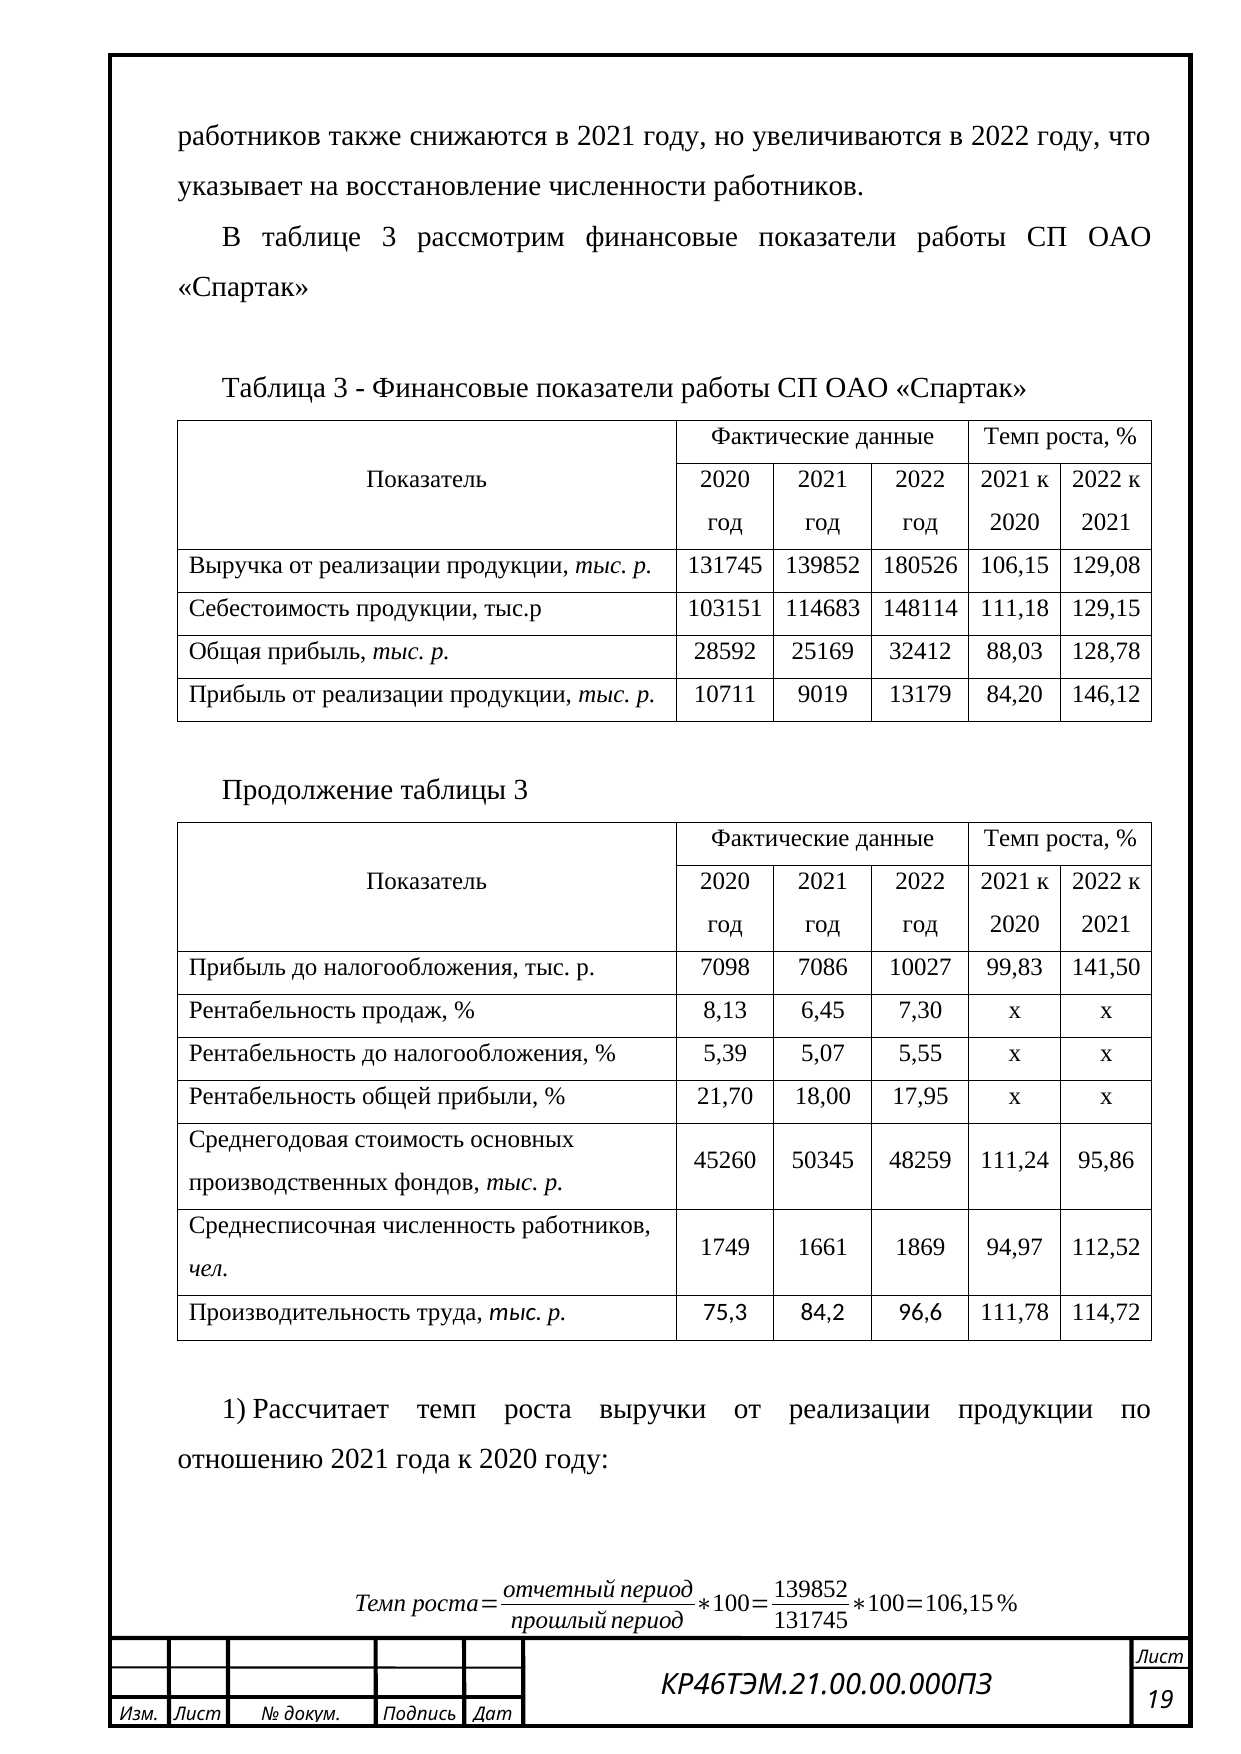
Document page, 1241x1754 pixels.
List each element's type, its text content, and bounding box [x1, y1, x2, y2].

table_cell 1749 [677, 1210, 773, 1295]
table_cell 2021 к 2020 [969, 866, 1060, 951]
table_cell 2022 к 2021 [1061, 464, 1151, 549]
table_cell 2021 к 2020 [969, 464, 1060, 549]
table_cell 50345 [774, 1124, 871, 1209]
table_cell 8,13 [677, 995, 773, 1037]
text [177, 118, 1152, 202]
table_cell 6,45 [774, 995, 871, 1037]
table_cell х [969, 995, 1060, 1037]
table_cell х [969, 1081, 1060, 1123]
table_cell 111,78 [969, 1296, 1060, 1340]
table_cell Прибыль от реализации продукции, тыс. р. [178, 679, 676, 721]
table_cell 114683 [774, 593, 871, 635]
table_header Показатель [178, 421, 676, 549]
table_cell 17,95 [872, 1081, 968, 1123]
table_cell 2020 год [677, 464, 773, 549]
table_cell 2021 год [774, 866, 871, 951]
table_cell Общая прибыль, тыс. р. [178, 636, 676, 678]
table_cell 2022 год [872, 464, 968, 549]
table_cell 103151 [677, 593, 773, 635]
table_cell 18,00 [774, 1081, 871, 1123]
table_header Фактические данные [677, 421, 968, 463]
table_cell 88,03 [969, 636, 1060, 678]
table_header Темп роста, % [969, 823, 1151, 865]
table_cell 96,6 [872, 1296, 968, 1340]
table_cell Рентабельность общей прибыли, % [178, 1081, 676, 1123]
table_cell 32412 [872, 636, 968, 678]
table_cell 2021 год [774, 464, 871, 549]
table_cell 5,39 [677, 1038, 773, 1080]
table_cell 25169 [774, 636, 871, 678]
table_cell 21,70 [677, 1081, 773, 1123]
table_cell 131745 [677, 550, 773, 592]
table_cell 128,78 [1061, 636, 1151, 678]
table_cell Выручка от реализации продукции, тыс. р. [178, 550, 676, 592]
table_cell 10711 [677, 679, 773, 721]
text Таблица 3 - Финансовые показатели работы СП ОАО «Спартак» [177, 370, 1152, 403]
table_cell 99,83 [969, 952, 1060, 994]
table_cell х [969, 1038, 1060, 1080]
table_cell 95,86 [1061, 1124, 1151, 1209]
table_cell 7098 [677, 952, 773, 994]
table_cell х [1061, 1081, 1151, 1123]
table_cell 94,97 [969, 1210, 1060, 1295]
table_cell 13179 [872, 679, 968, 721]
table_cell 5,55 [872, 1038, 968, 1080]
table_header Фактические данные [677, 823, 968, 865]
table_cell 2020 год [677, 866, 773, 951]
table_cell Среднесписочная численность работников, чел. [178, 1210, 676, 1295]
table_cell 111,18 [969, 593, 1060, 635]
table_cell 129,08 [1061, 550, 1151, 592]
table_cell 146,12 [1061, 679, 1151, 721]
table_header Темп роста, % [969, 421, 1151, 463]
text Продолжение таблицы 3 [177, 772, 1152, 806]
table_cell 180526 [872, 550, 968, 592]
table_cell 7,30 [872, 995, 968, 1037]
table_cell 111,24 [969, 1124, 1060, 1209]
table_cell 5,07 [774, 1038, 871, 1080]
table_cell 9019 [774, 679, 871, 721]
table_cell х [1061, 1038, 1151, 1080]
table_cell 84,20 [969, 679, 1060, 721]
table_cell 7086 [774, 952, 871, 994]
table_cell Производительность труда, тыс. р. [178, 1296, 676, 1340]
table_cell 129,15 [1061, 593, 1151, 635]
table_cell 75,3 [677, 1296, 773, 1340]
table_cell Себестоимость продукции, тыс.р [178, 593, 676, 635]
table_header Показатель [178, 823, 676, 951]
table_cell Прибыль до налогообложения, тыс. р. [178, 952, 676, 994]
list Рассчитает темп роста выручки от реализации продукции по отношению 2021 года к 2020 году: [177, 1391, 1152, 1475]
table_cell 10027 [872, 952, 968, 994]
table_cell 2022 к 2021 [1061, 866, 1151, 951]
table_cell 114,72 [1061, 1296, 1151, 1340]
table_cell 2022 год [872, 866, 968, 951]
table_cell 84,2 [774, 1296, 871, 1340]
table_cell 45260 [677, 1124, 773, 1209]
table_cell Рентабельность до налогообложения, % [178, 1038, 676, 1080]
table_cell 48259 [872, 1124, 968, 1209]
table_cell Рентабельность продаж, % [178, 995, 676, 1037]
table_cell 1869 [872, 1210, 968, 1295]
table_cell 139852 [774, 550, 871, 592]
table_cell 112,52 [1061, 1210, 1151, 1295]
text В таблице 3 рассмотрим финансовые показатели работы СП ОАО «Спартак» [177, 219, 1152, 303]
table_cell 106,15 [969, 550, 1060, 592]
table_cell 28592 [677, 636, 773, 678]
table_cell 141,50 [1061, 952, 1151, 994]
table_cell х [1061, 995, 1151, 1037]
table_cell 1661 [774, 1210, 871, 1295]
table_cell Среднегодовая стоимость основных производственных фондов, тыс. р. [178, 1124, 676, 1209]
table_cell 148114 [872, 593, 968, 635]
